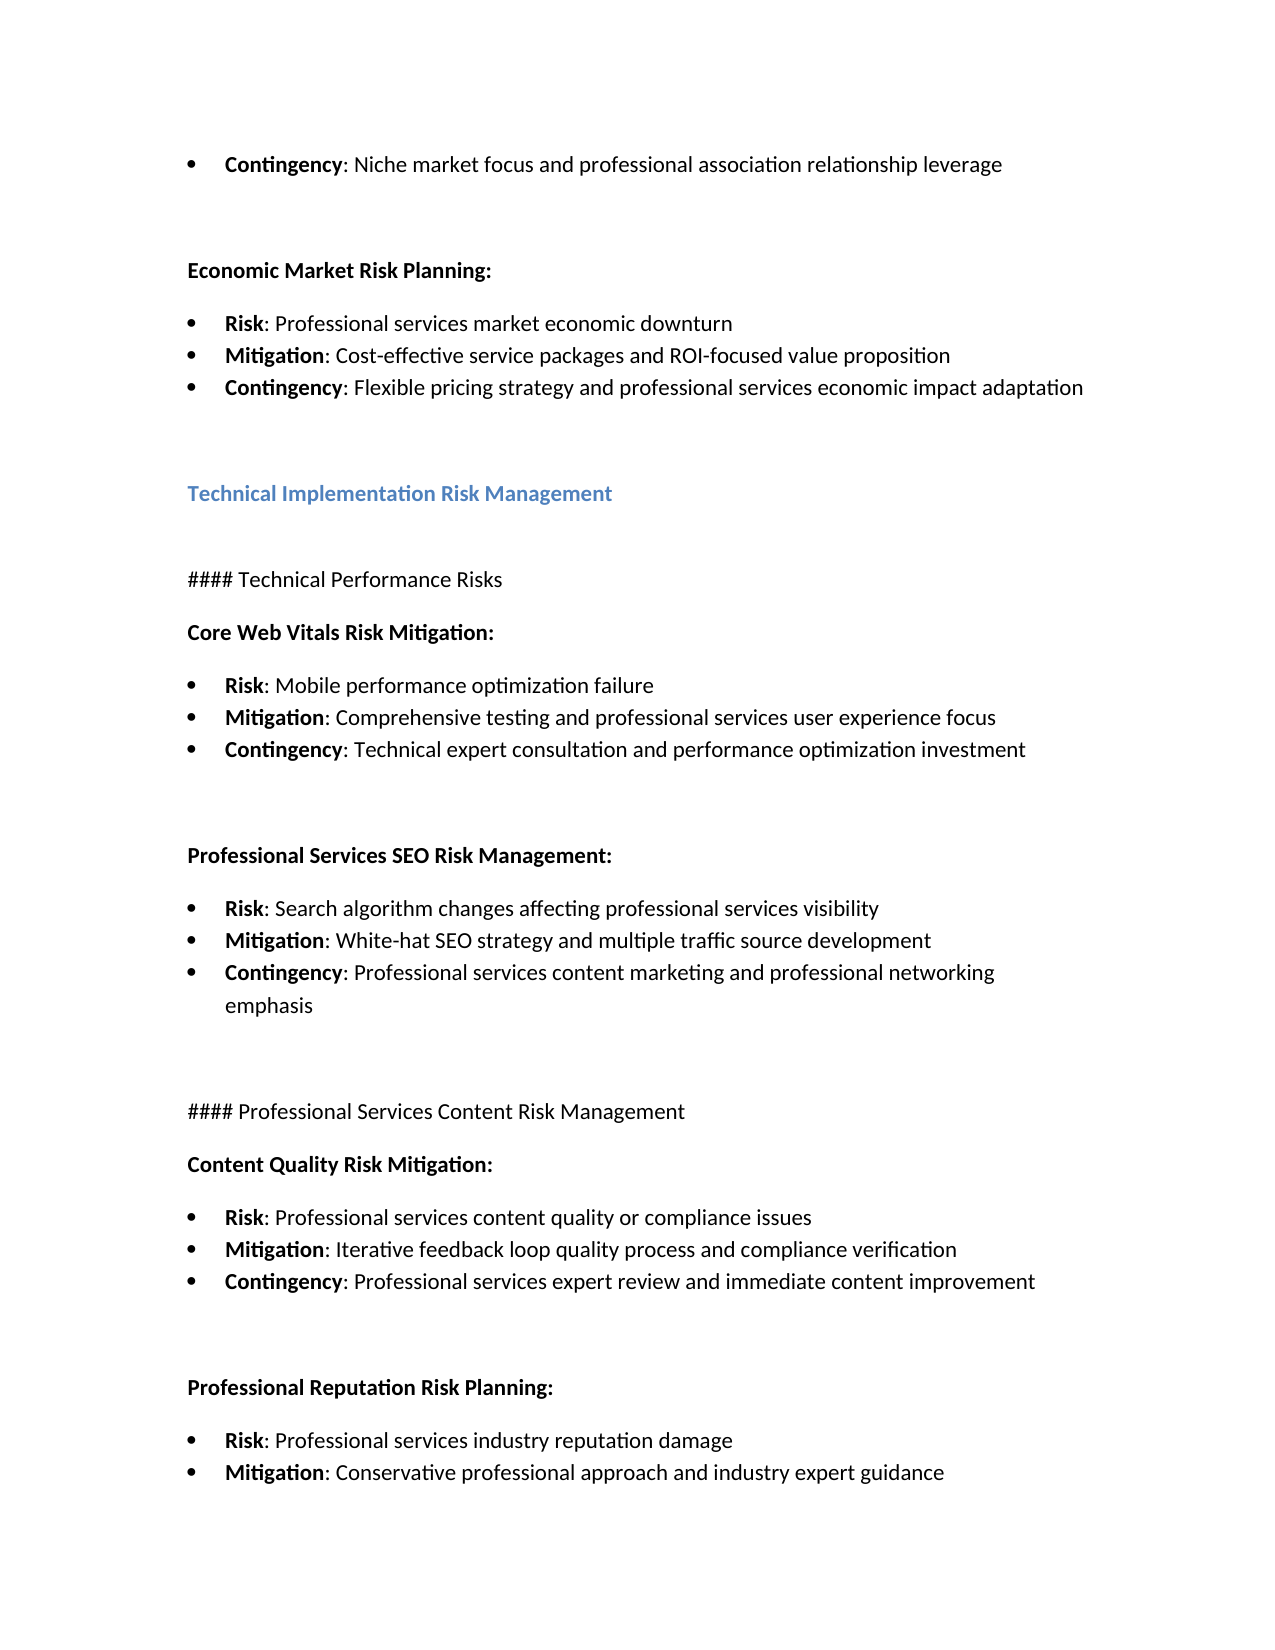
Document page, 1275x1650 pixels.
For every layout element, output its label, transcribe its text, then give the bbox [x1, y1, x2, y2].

list Mitigation: Iterative feedback loop quality process and compliance verification [187, 1235, 1087, 1263]
text #### Technical Performance Risks [187, 565, 1087, 593]
text #### Professional Services Content Risk Management [187, 1097, 1087, 1125]
list Mitigation: Conservative professional approach and industry expert guidance [187, 1458, 1087, 1486]
subtitle Technical Implementation Risk Management [187, 479, 1087, 507]
list Risk: Search algorithm changes affecting professional services visibility [187, 894, 1087, 922]
list Contingency: Technical expert consultation and performance optimization investment [187, 735, 1087, 763]
list Mitigation: Comprehensive testing and professional services user experience focus [187, 703, 1087, 731]
list Contingency: Professional services expert review and immediate content improvement [187, 1267, 1087, 1295]
text Content Quality Risk Mitigation: [187, 1150, 1087, 1178]
list Contingency: Flexible pricing strategy and professional services economic impact adaptation [187, 373, 1087, 401]
text Professional Services SEO Risk Management: [187, 841, 1087, 869]
list Risk: Professional services industry reputation damage [187, 1426, 1087, 1454]
text Core Web Vitals Risk Mitigation: [187, 618, 1087, 646]
text Economic Market Risk Planning: [187, 256, 1087, 284]
list Contingency: Professional services content marketing and professional networking emphasis [187, 958, 1087, 1019]
list Risk: Professional services content quality or compliance issues [187, 1203, 1087, 1231]
list Mitigation: White-hat SEO strategy and multiple traffic source development [187, 926, 1087, 954]
text Professional Reputation Risk Planning: [187, 1373, 1087, 1401]
list Mitigation: Cost-effective service packages and ROI-focused value proposition [187, 341, 1087, 369]
list Risk: Mobile performance optimization failure [187, 671, 1087, 699]
list Risk: Professional services market economic downturn [187, 309, 1087, 337]
list Contingency: Niche market focus and professional association relationship leverage [187, 150, 1087, 178]
